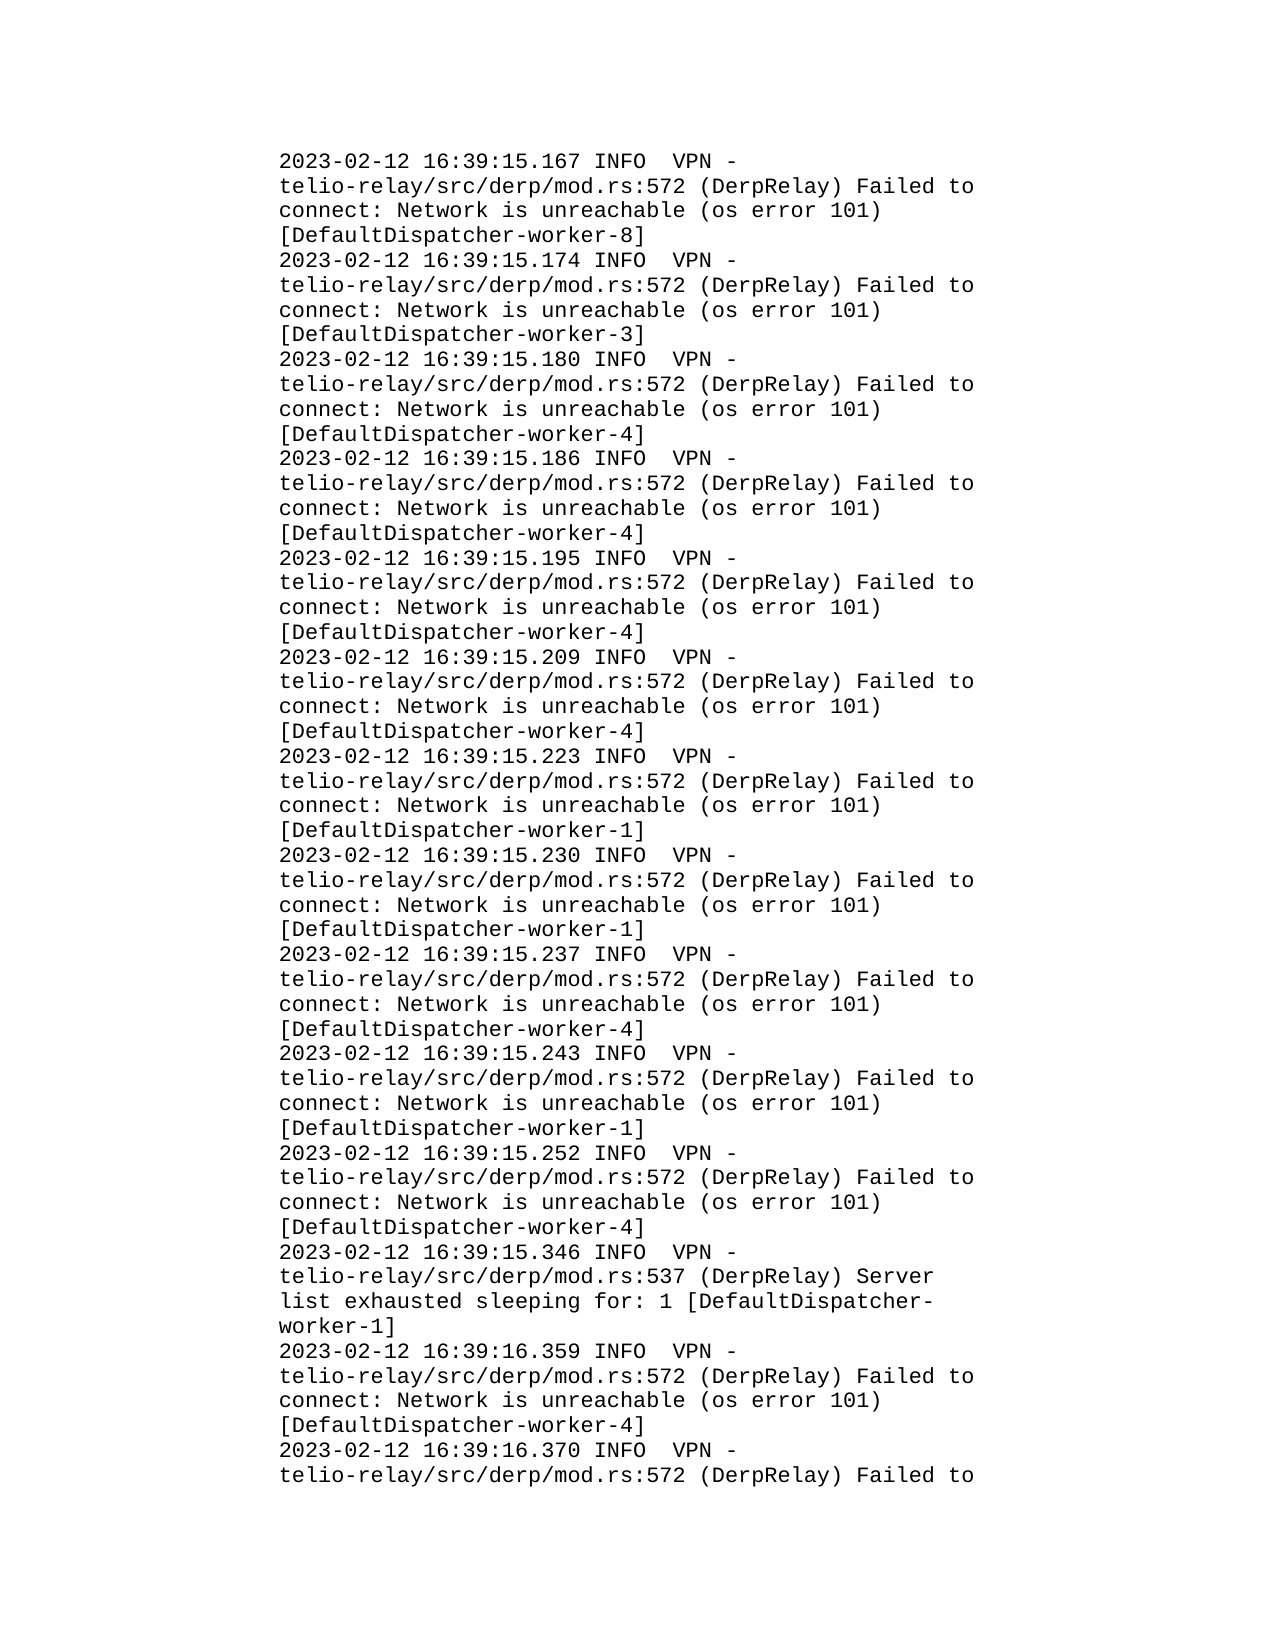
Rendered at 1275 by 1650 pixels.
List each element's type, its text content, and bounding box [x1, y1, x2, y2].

text 2023-02-12 16:39:15.167 INFO VPN - telio-relay/src/derp/mod.rs:572 (DerpRelay) Failed to connect: Network is unreachable (os error 101) [DefaultDispatcher-worker-8] [278, 150, 996, 249]
text 2023-02-12 16:39:15.243 INFO VPN - telio-relay/src/derp/mod.rs:572 (DerpRelay) Failed to connect: Network is unreachable (os error 101) [DefaultDispatcher-worker-1] [278, 1042, 996, 1142]
text 2023-02-12 16:39:15.180 INFO VPN - telio-relay/src/derp/mod.rs:572 (DerpRelay) Failed to connect: Network is unreachable (os error 101) [DefaultDispatcher-worker-4] [278, 348, 996, 447]
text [278, 1439, 996, 1489]
text 2023-02-12 16:39:15.186 INFO VPN - telio-relay/src/derp/mod.rs:572 (DerpRelay) Failed to connect: Network is unreachable (os error 101) [DefaultDispatcher-worker-4] [278, 447, 996, 547]
text 2023-02-12 16:39:15.195 INFO VPN - telio-relay/src/derp/mod.rs:572 (DerpRelay) Failed to connect: Network is unreachable (os error 101) [DefaultDispatcher-worker-4] [278, 547, 996, 646]
text 2023-02-12 16:39:15.223 INFO VPN - telio-relay/src/derp/mod.rs:572 (DerpRelay) Failed to connect: Network is unreachable (os error 101) [DefaultDispatcher-worker-1] [278, 745, 996, 844]
text 2023-02-12 16:39:15.230 INFO VPN - telio-relay/src/derp/mod.rs:572 (DerpRelay) Failed to connect: Network is unreachable (os error 101) [DefaultDispatcher-worker-1] [278, 844, 996, 943]
text 2023-02-12 16:39:15.174 INFO VPN - telio-relay/src/derp/mod.rs:572 (DerpRelay) Failed to connect: Network is unreachable (os error 101) [DefaultDispatcher-worker-3] [278, 249, 996, 348]
text 2023-02-12 16:39:15.346 INFO VPN - telio-relay/src/derp/mod.rs:537 (DerpRelay) Server list exhausted sleeping for: 1 [DefaultDispatcher-worker-1] [278, 1241, 996, 1340]
text 2023-02-12 16:39:15.252 INFO VPN - telio-relay/src/derp/mod.rs:572 (DerpRelay) Failed to connect: Network is unreachable (os error 101) [DefaultDispatcher-worker-4] [278, 1142, 996, 1241]
text 2023-02-12 16:39:16.359 INFO VPN - telio-relay/src/derp/mod.rs:572 (DerpRelay) Failed to connect: Network is unreachable (os error 101) [DefaultDispatcher-worker-4] [278, 1340, 996, 1439]
text 2023-02-12 16:39:15.237 INFO VPN - telio-relay/src/derp/mod.rs:572 (DerpRelay) Failed to connect: Network is unreachable (os error 101) [DefaultDispatcher-worker-4] [278, 943, 996, 1042]
text 2023-02-12 16:39:15.209 INFO VPN - telio-relay/src/derp/mod.rs:572 (DerpRelay) Failed to connect: Network is unreachable (os error 101) [DefaultDispatcher-worker-4] [278, 646, 996, 745]
